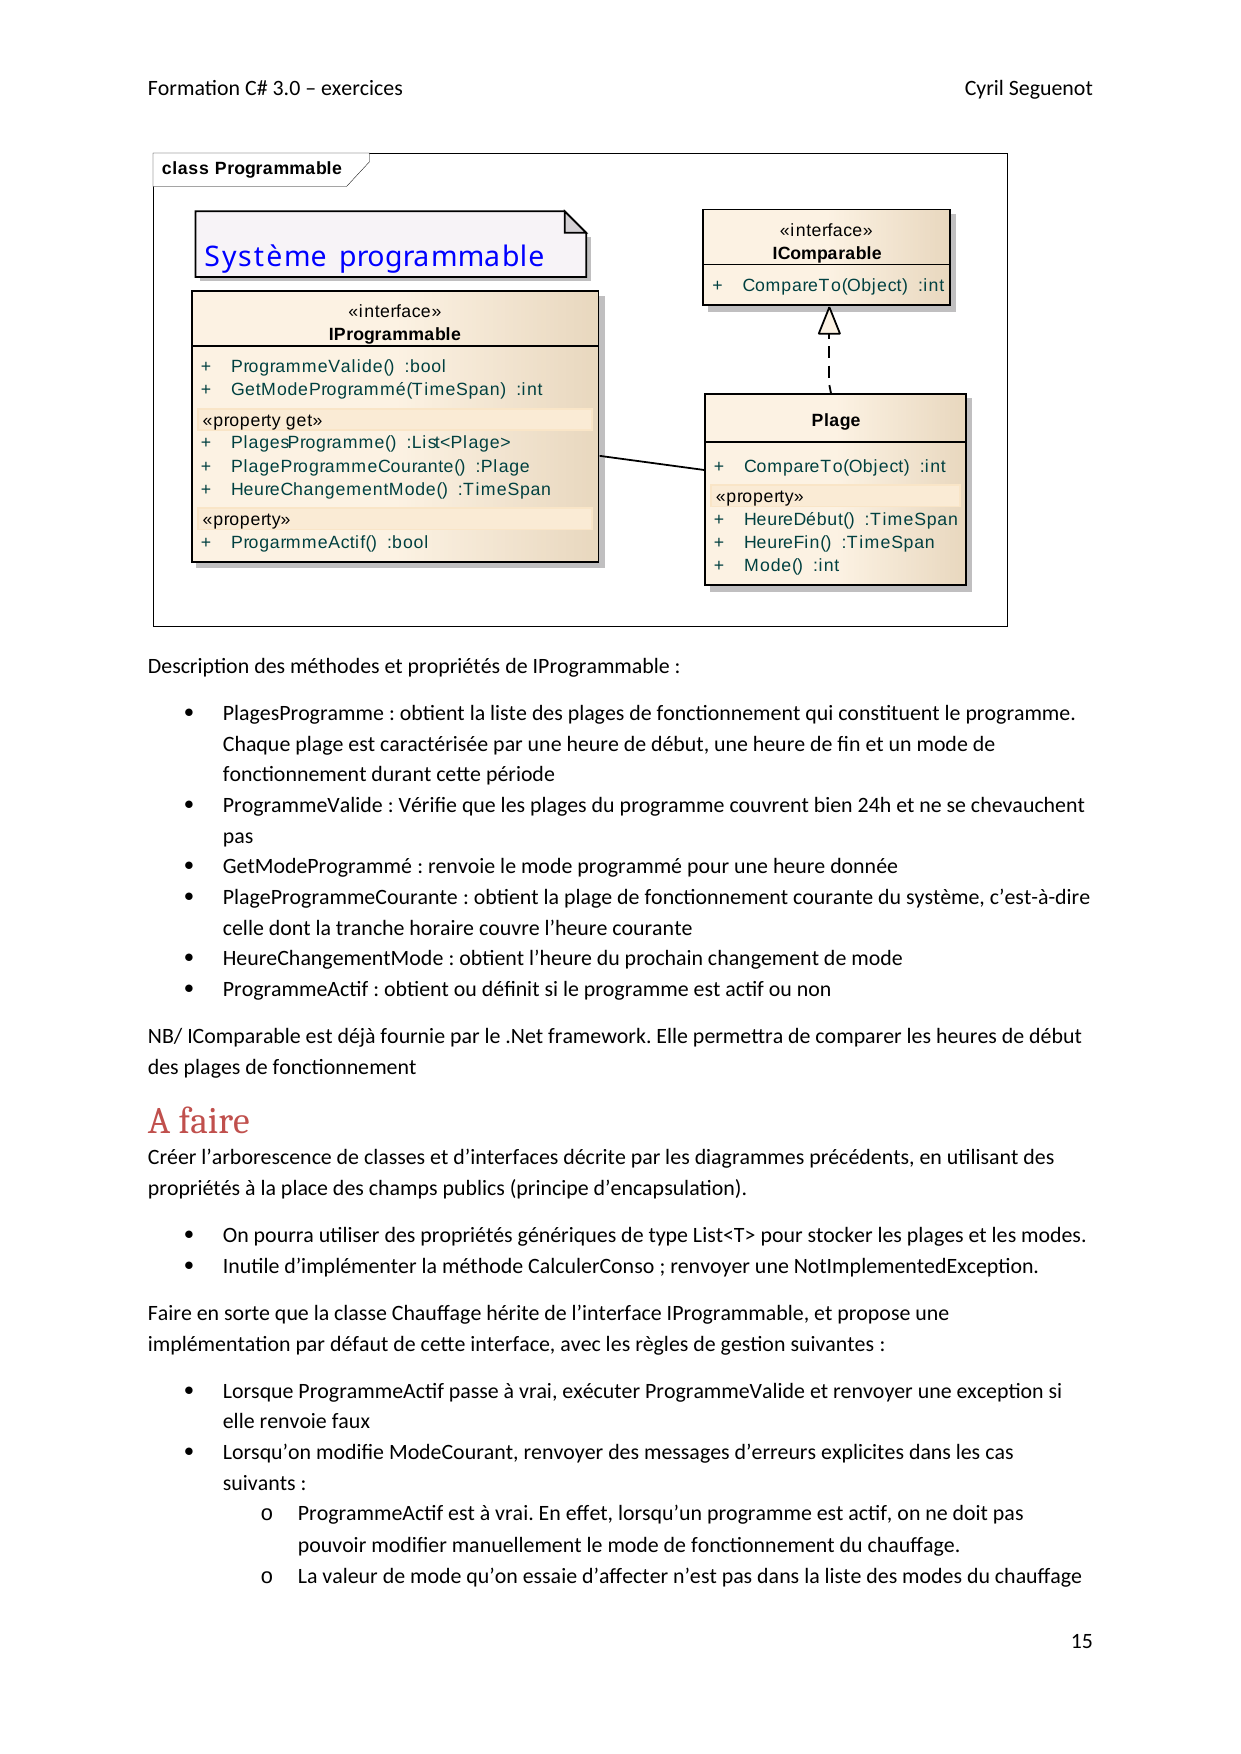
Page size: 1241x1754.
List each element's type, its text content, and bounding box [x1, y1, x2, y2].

list PlagesProgramme : obtient la liste des plages de fonctionnement qui constituent le programme. Chaque plage est caractérisée par une heure de début, une heure de fin et un mode de fonctionnement durant cette période [185, 699, 1093, 787]
text Créer l’arborescence de classes et d’interfaces décrite par les diagrammes précédents, en utilisant des propriétés à la place des champs publics (principe d’encapsulation). [148, 1143, 1093, 1201]
list HeureChangementMode : obtient l’heure du prochain changement de mode [185, 944, 1093, 971]
list GetModeProgrammé : renvoie le mode programmé pour une heure donnée [185, 852, 1093, 879]
list ProgrammeActif : obtient ou définit si le programme est actif ou non [185, 975, 1093, 1002]
text Description des méthodes et propriétés de IProgrammable : [148, 652, 1093, 679]
list PlageProgrammeCourante : obtient la plage de fonctionnement courante du système, c’est-à-dire celle dont la tranche horaire couvre l’heure courante [185, 883, 1093, 940]
list On pourra utiliser des propriétés génériques de type List<T> pour stocker les plages et les modes. [185, 1221, 1093, 1248]
list Lorsqu’on modifie ModeCourant, renvoyer des messages d’erreurs explicites dans les cas suivants : [185, 1438, 1093, 1496]
list La valeur de mode qu’on essaie d’affecter n’est pas dans la liste des modes du chauffage [260, 1562, 1093, 1590]
list Inutile d’implémenter la méthode CalculerConso ; renvoyer une NotImplementedException. [185, 1252, 1093, 1278]
text Faire en sorte que la classe Chauffage hérite de l’interface IProgrammable, et propose une implémentation par défaut de cette interface, avec les règles de gestion suivantes : [148, 1299, 1093, 1356]
text NB/ IComparable est déjà fournie par le .Net framework. Elle permettra de comparer les heures de début des plages de fonctionnement [148, 1022, 1093, 1079]
list Lorsque ProgrammeActif passe à vrai, exécuter ProgrammeValide et renvoyer une exception si elle renvoie faux [185, 1377, 1093, 1434]
list ProgrammeActif est à vrai. En effet, lorsqu’un programme est actif, on ne doit pas pouvoir modifier manuellement le mode de fonctionnement du chauffage. [260, 1499, 1093, 1558]
list ProgrammeValide : Vérifie que les plages du programme couvrent bien 24h et ne se chevauchent pas [185, 791, 1093, 848]
subtitle A faire [148, 1100, 1093, 1143]
